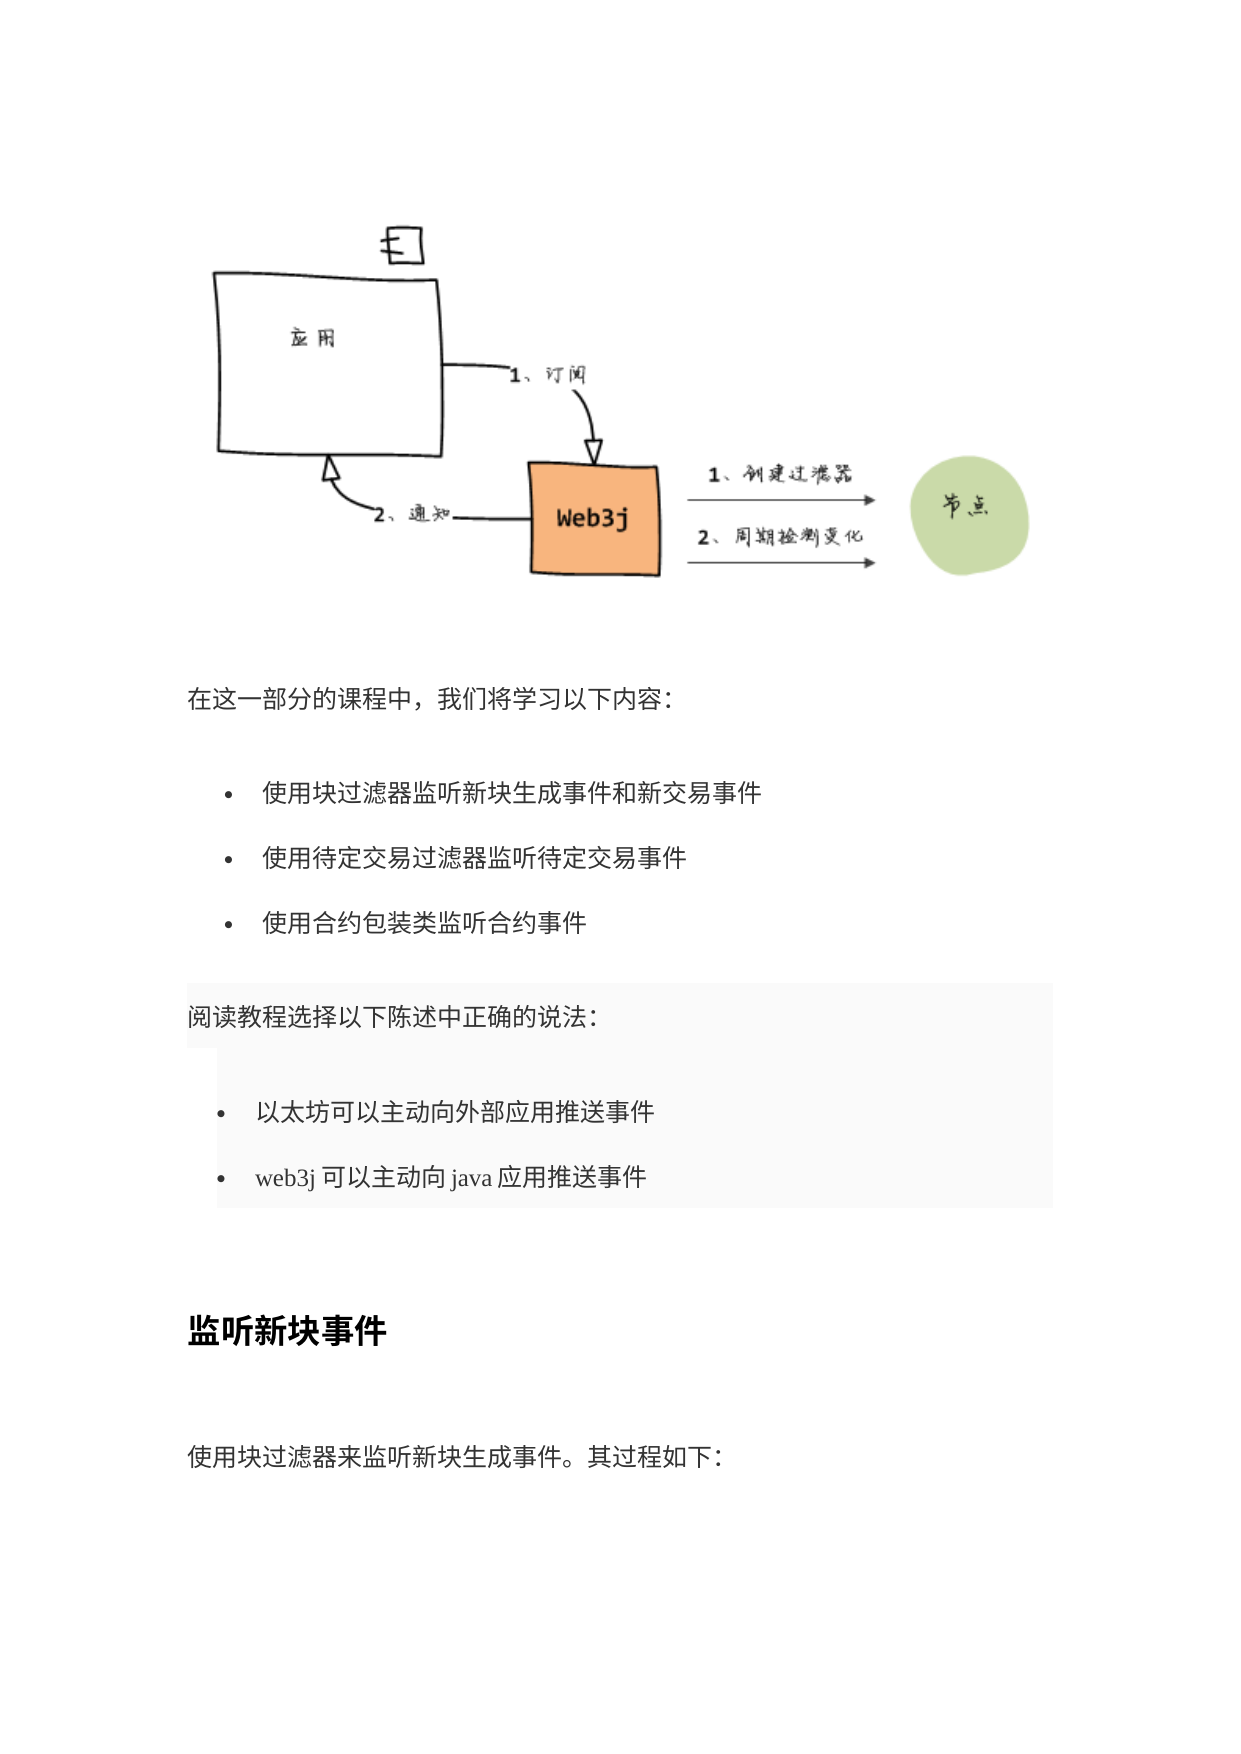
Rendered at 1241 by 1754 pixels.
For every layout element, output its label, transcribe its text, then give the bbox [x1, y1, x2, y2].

text 在这一部分的课程中，我们将学习以下内容： [187, 665, 1053, 730]
list 使用合约包装类监听合约事件 [225, 889, 1053, 954]
list 使用块过滤器监听新块生成事件和新交易事件 [225, 759, 1053, 824]
subtitle 监听新块事件 [187, 1296, 1053, 1361]
list web3j可以主动向java应用推送事件 [217, 1143, 1053, 1208]
text 使用块过滤器来监听新块生成事件。其过程如下： [187, 1423, 1053, 1488]
list 使用待定交易过滤器监听待定交易事件 [225, 824, 1053, 889]
text 阅读教程选择以下陈述中正确的说法： [187, 983, 1053, 1048]
list 以太坊可以主动向外部应用推送事件 [217, 1078, 1053, 1143]
picture [187, 172, 1116, 639]
